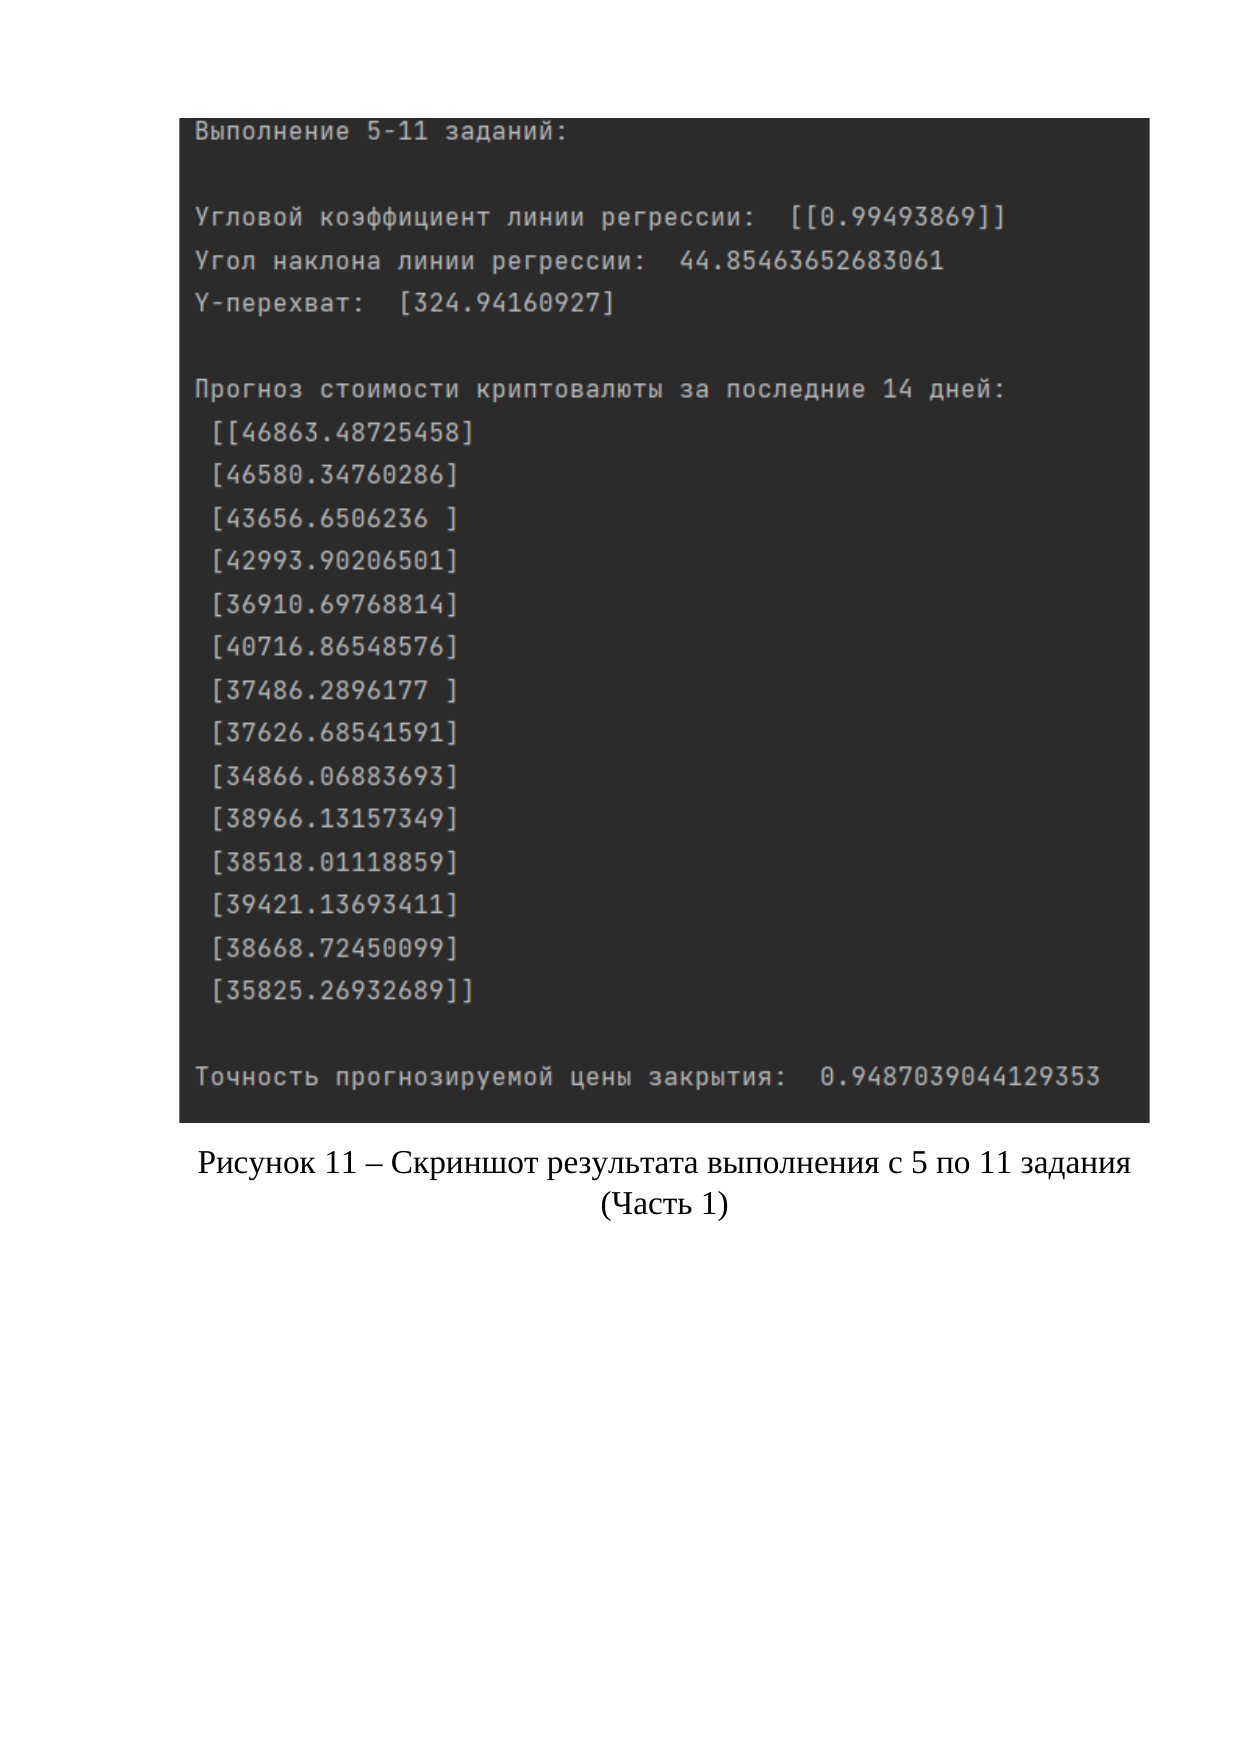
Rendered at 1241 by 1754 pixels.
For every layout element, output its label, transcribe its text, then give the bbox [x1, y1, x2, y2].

picture [179, 118, 1150, 1123]
text Рисунок 11 – Скриншот результата выполнения с 5 по 11 задания (Часть 1) [177, 1142, 1152, 1222]
